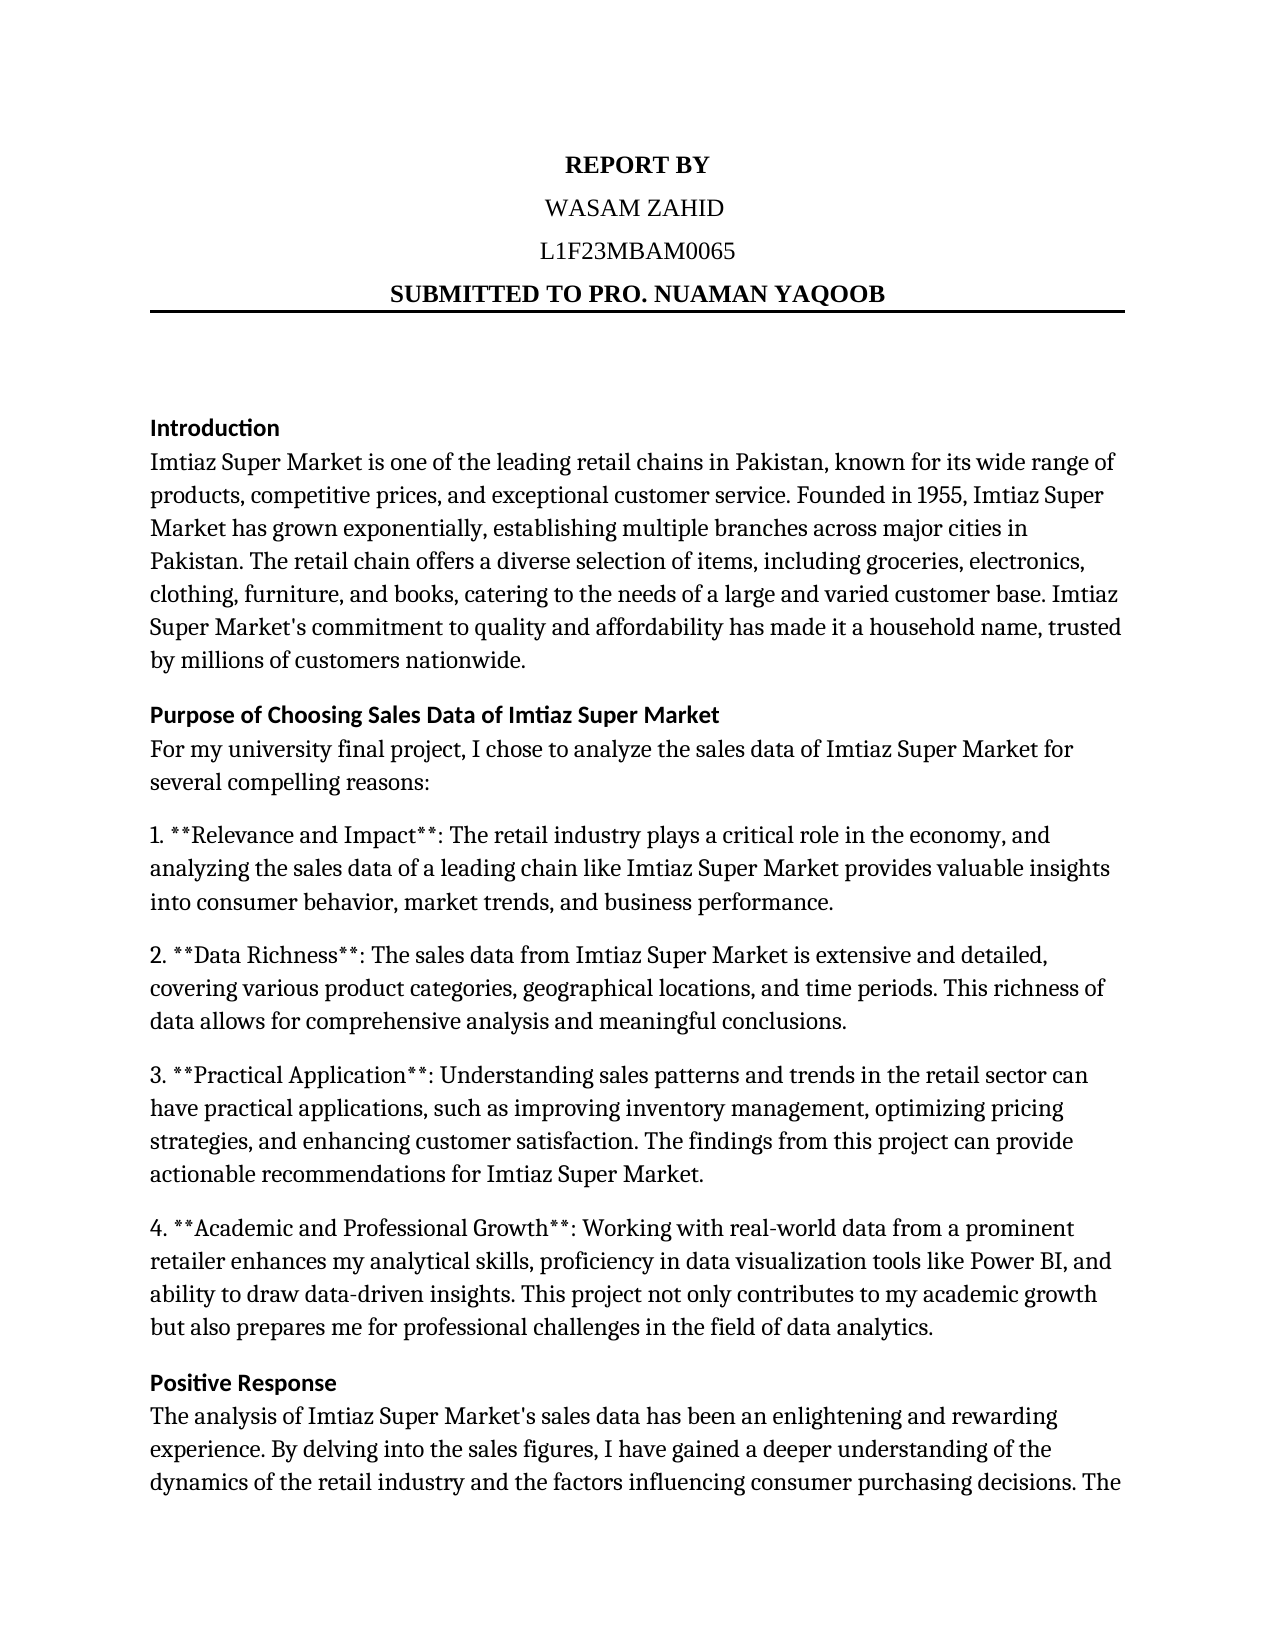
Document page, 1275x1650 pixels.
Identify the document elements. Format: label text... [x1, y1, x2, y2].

text REPORT BY WASAM ZAHID L1F23MBAM0065 SUBMITTED TO PRO. NUAMAN YAQOOB [150, 150, 1125, 310]
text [150, 1402, 1125, 1497]
text 1. **Relevance and Impact**: The retail industry plays a critical role in the economy, and analyzing the sales data of a leading chain like Imtiaz Super Market provides valuable insights into consumer behavior, market trends, and business performance. [150, 821, 1125, 916]
text Introduction [150, 412, 1125, 443]
text 4. **Academic and Professional Growth**: Working with real-world data from a prominent retailer enhances my analytical skills, proficiency in data visualization tools like Power BI, and ability to draw data-driven insights. This project not only contributes to my academic growth but also prepares me for professional challenges in the field of data analytics. [150, 1214, 1125, 1342]
text 3. **Practical Application**: Understanding sales patterns and trends in the retail sector can have practical applications, such as improving inventory management, optimizing pricing strategies, and enhancing customer satisfaction. The findings from this project can provide actionable recommendations for Imtiaz Super Market. [150, 1061, 1125, 1189]
text Imtiaz Super Market is one of the leading retail chains in Pakistan, known for its wide range of products, competitive prices, and exceptional customer service. Founded in 1955, Imtiaz Super Market has grown exponentially, establishing multiple branches across major cities in Pakistan. The retail chain offers a diverse selection of items, including groceries, electronics, clothing, furniture, and books, catering to the needs of a large and varied customer base. Imtiaz Super Market's commitment to quality and affordability has made it a household name, trusted by millions of customers nationwide. [150, 447, 1125, 674]
text Purpose of Choosing Sales Data of Imtiaz Super Market [150, 699, 1125, 730]
text Positive Response [150, 1367, 1125, 1397]
text For my university final project, I chose to analyze the sales data of Imtiaz Super Market for several compelling reasons: [150, 734, 1125, 796]
text 2. **Data Richness**: The sales data from Imtiaz Super Market is extensive and detailed, covering various product categories, geographical locations, and time periods. This richness of data allows for comprehensive analysis and meaningful conclusions. [150, 941, 1125, 1036]
